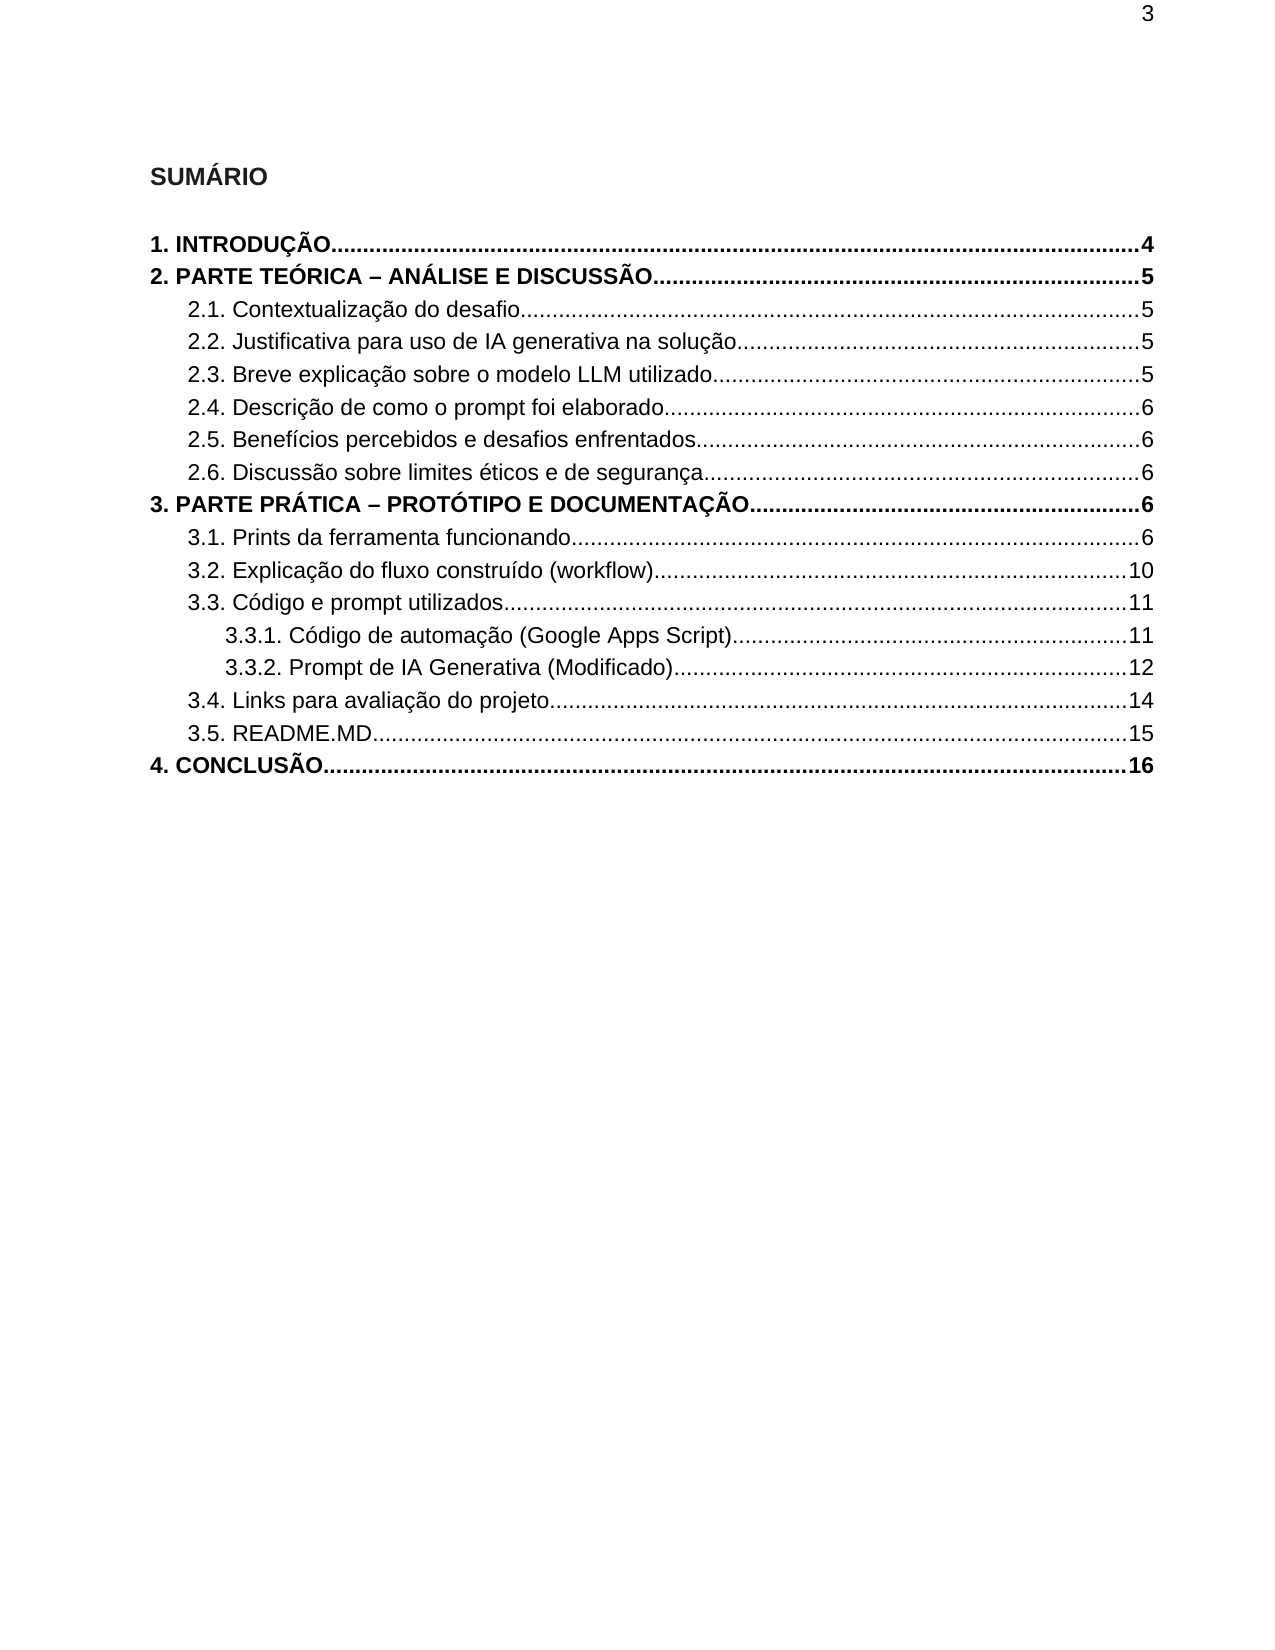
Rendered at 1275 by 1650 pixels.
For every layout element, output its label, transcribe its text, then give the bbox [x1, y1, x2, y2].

text SUMÁRIO [150, 162, 1154, 191]
